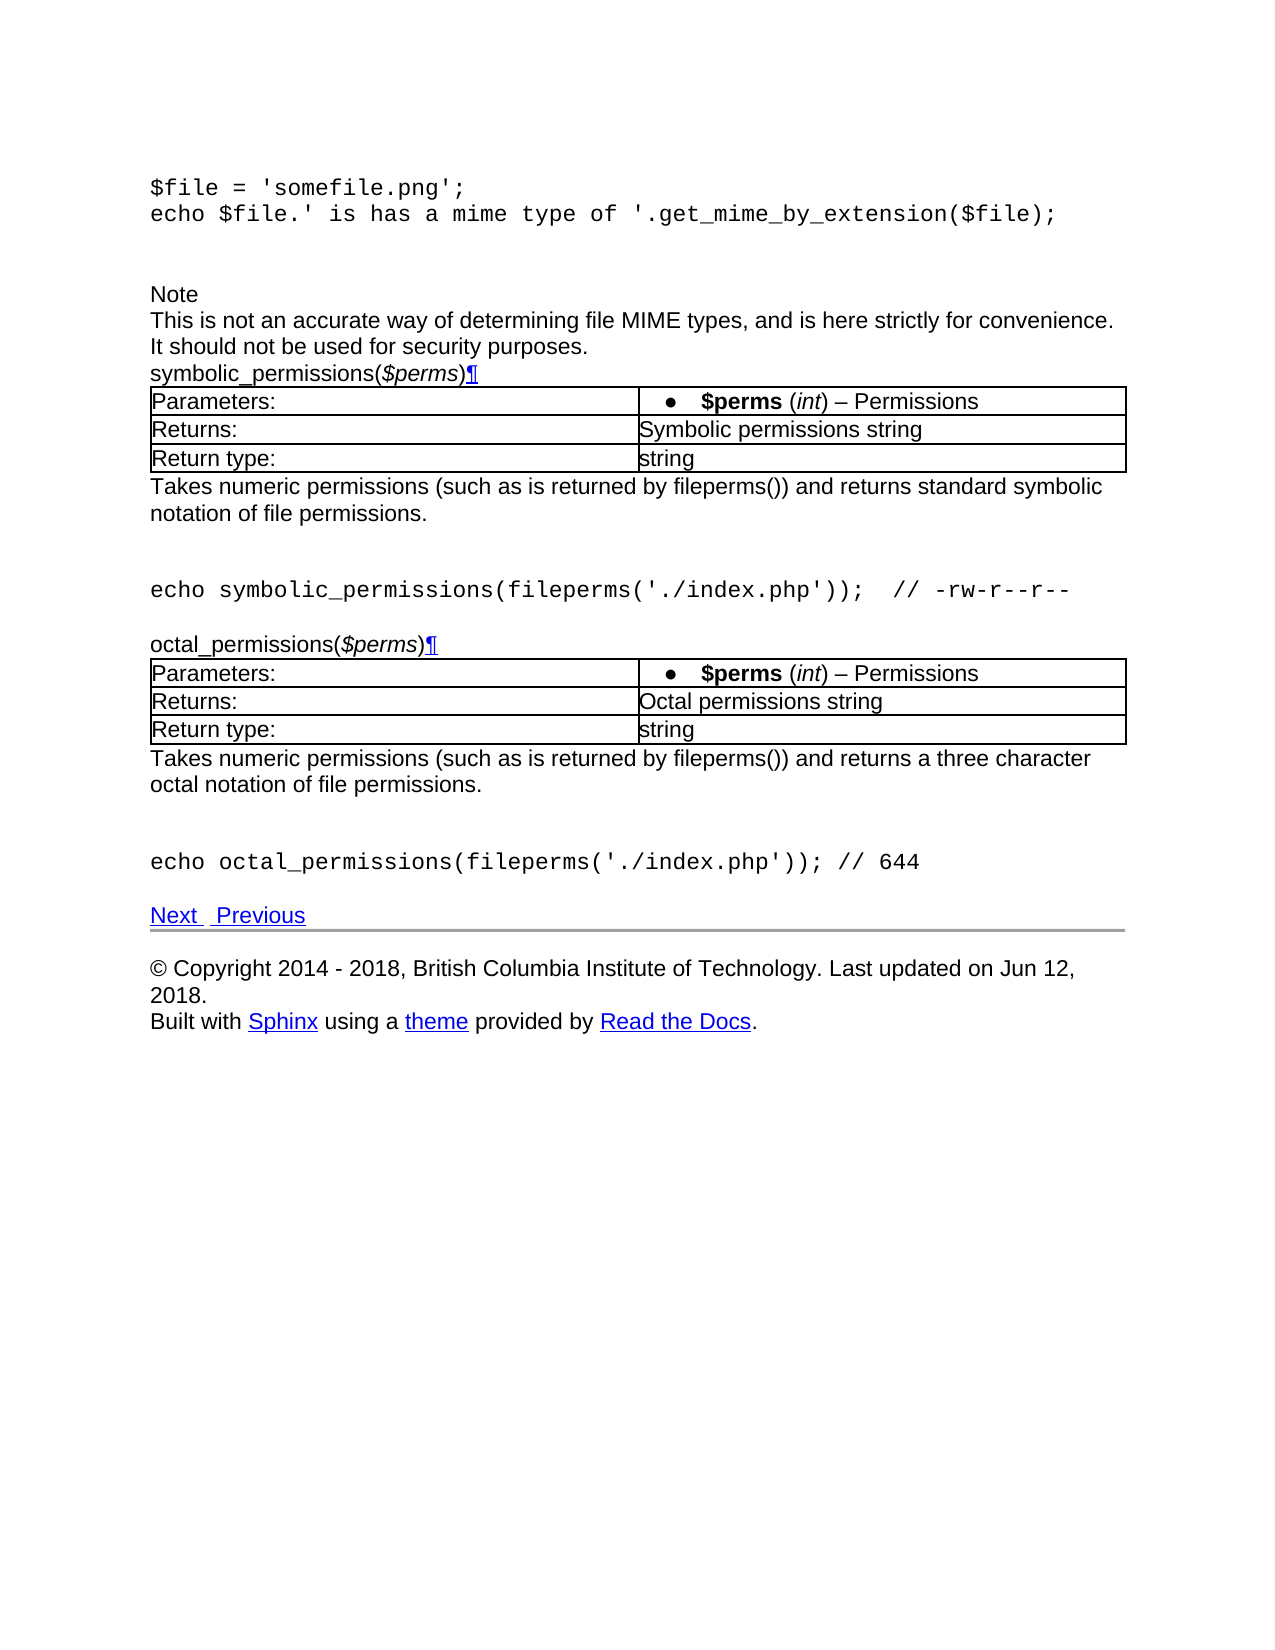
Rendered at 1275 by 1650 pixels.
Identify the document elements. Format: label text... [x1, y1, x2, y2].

table_cell Return type: [152, 445, 638, 471]
table_header Parameters: [152, 660, 638, 686]
table_cell Octal permissions string [640, 688, 1125, 714]
table_cell string [640, 716, 1125, 743]
text Takes numeric permissions (such as is returned by fileperms()) and returns a three character octal notation of file permissions. [150, 745, 1125, 797]
table_header Parameters: [152, 388, 638, 414]
text Takes numeric permissions (such as is returned by fileperms()) and returns standard symbolic notation of file permissions. [150, 473, 1125, 526]
text This is not an accurate way of determining file MIME types, and is here strictly for convenience. It should not be used for security purposes. [150, 307, 1125, 359]
text $file = 'somefile.png'; echo $file.' is has a mime type of '.get_mime_by_extension($file); [150, 176, 1125, 254]
table_cell Returns: [152, 416, 638, 443]
table_cell Symbolic permissions string [640, 416, 1125, 443]
text octal_permissions($perms)¶ [150, 631, 1125, 657]
text symbolic_permissions($perms)¶ [150, 359, 1125, 386]
text echo symbolic_permissions(fileperms('./index.php')); // -rw-r--r-- [150, 579, 1125, 631]
table_header $perms (int) – Permissions [640, 388, 1125, 414]
text Note [150, 281, 1125, 307]
table_cell Returns: [152, 688, 638, 714]
table_header $perms (int) – Permissions [640, 660, 1125, 686]
table_cell string [640, 445, 1125, 471]
table_cell Return type: [152, 716, 638, 743]
text Built with Sphinx using a theme provided by Read the Docs. [150, 1008, 1125, 1034]
text echo octal_permissions(fileperms('./index.php')); // 644 [150, 850, 1125, 902]
text Next Previous [150, 902, 1125, 928]
text © Copyright 2014 - 2018, British Columbia Institute of Technology. Last updated on Jun 12, 2018. [150, 932, 1125, 1008]
